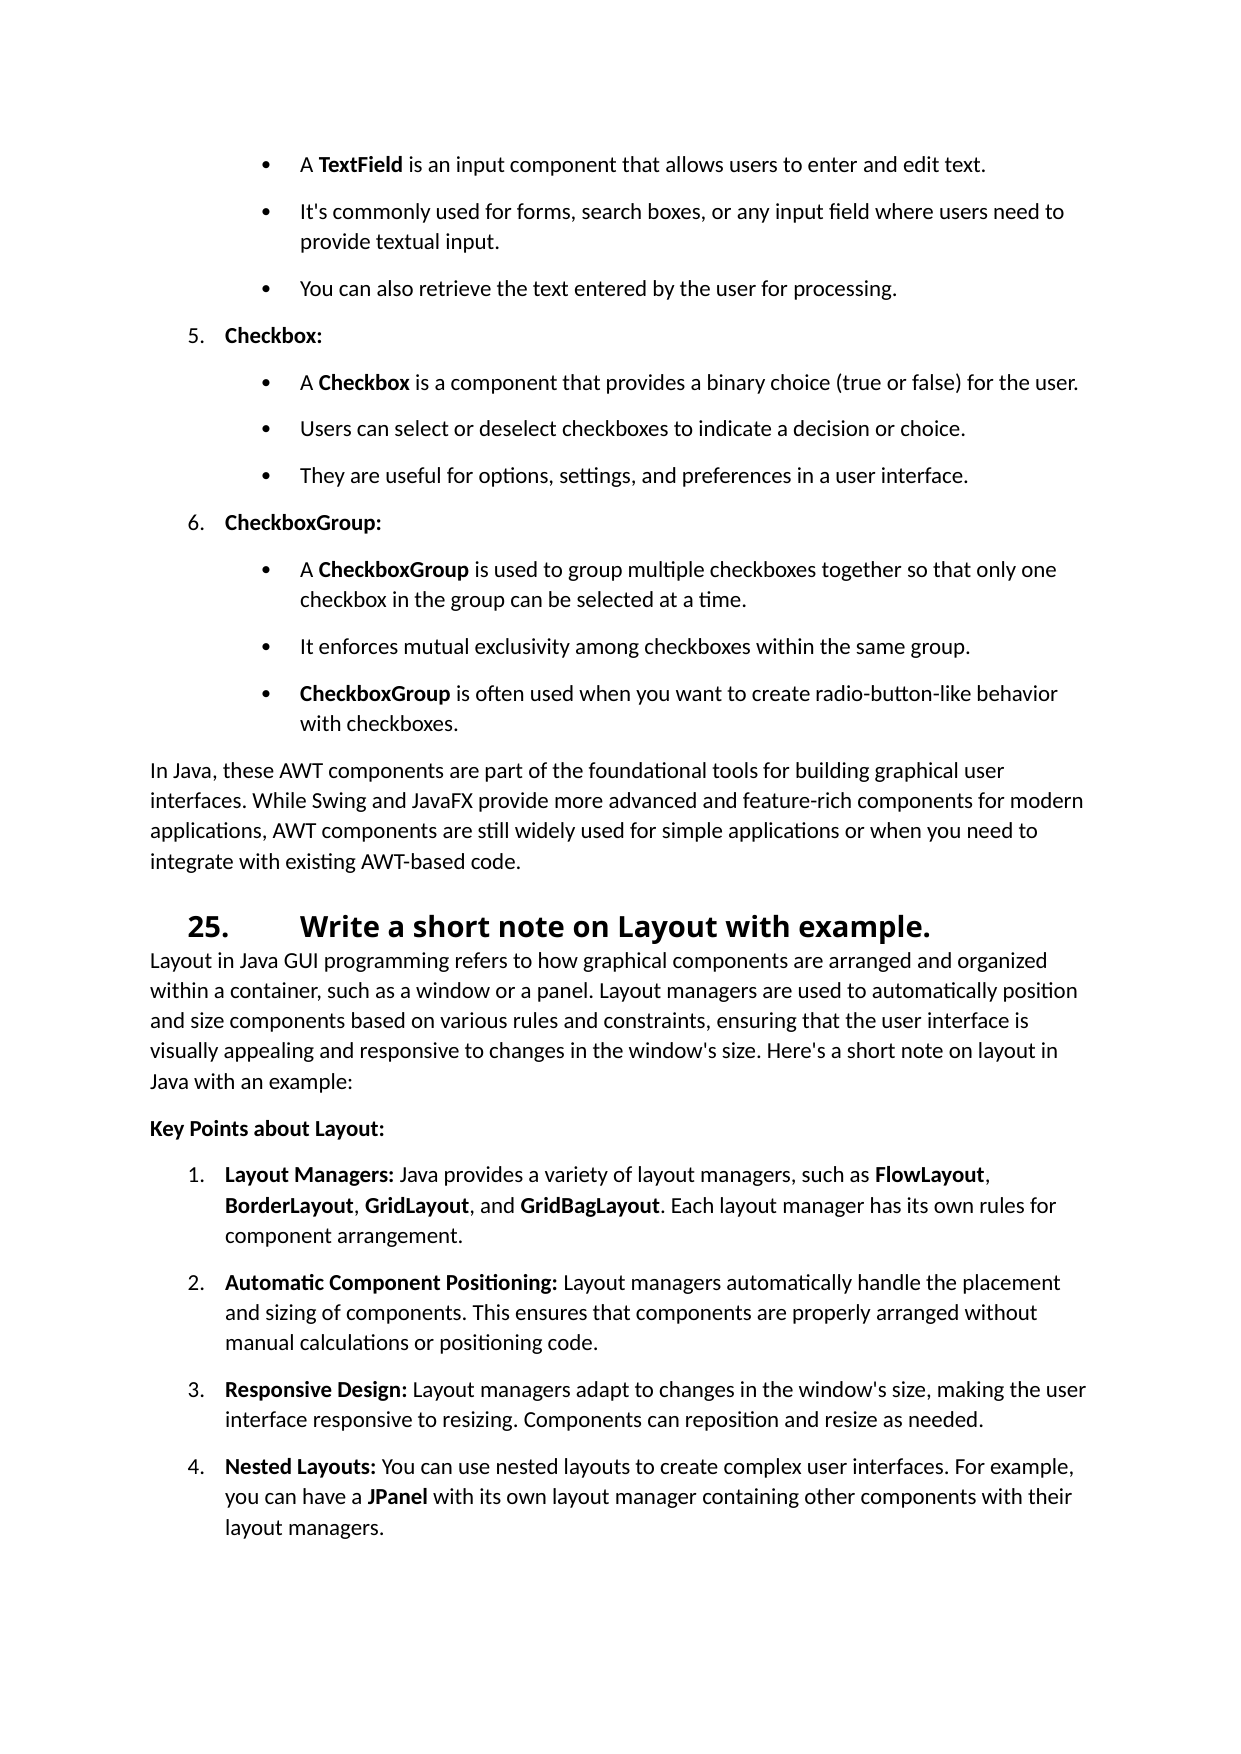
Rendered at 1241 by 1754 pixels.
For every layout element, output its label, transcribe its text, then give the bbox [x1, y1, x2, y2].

list CheckboxGroup: [187, 508, 1090, 536]
subtitle Write a short note on Layout with example. [187, 906, 1090, 946]
list A CheckboxGroup is used to group multiple checkboxes together so that only one checkbox in the group can be selected at a time. [262, 555, 1090, 613]
list A Checkbox is a component that provides a binary choice (true or false) for the user. [262, 368, 1090, 396]
list It enforces mutual exclusivity among checkboxes within the same group. [262, 632, 1090, 660]
list Automatic Component Positioning: Layout managers automatically handle the placement and sizing of components. This ensures that components are properly arranged without manual calculations or positioning code. [187, 1268, 1090, 1356]
list Layout Managers: Java provides a variety of layout managers, such as FlowLayout, BorderLayout, GridLayout, and GridBagLayout. Each layout manager has its own rules for component arrangement. [187, 1161, 1090, 1249]
list You can also retrieve the text entered by the user for processing. [262, 274, 1090, 302]
text In Java, these AWT components are part of the foundational tools for building graphical user interfaces. While Swing and JavaFX provide more advanced and feature-rich components for modern applications, AWT components are still widely used for simple applications or when you need to integrate with existing AWT-based code. [150, 756, 1090, 875]
list They are useful for options, settings, and preferences in a user interface. [262, 461, 1090, 489]
list Users can select or deselect checkboxes to indicate a decision or choice. [262, 414, 1090, 443]
text Key Points about Layout: [150, 1114, 1090, 1142]
text Layout in Java GUI programming refers to how graphical components are arranged and organized within a container, such as a window or a panel. Layout managers are used to automatically position and size components based on various rules and constraints, ensuring that the user interface is visually appealing and responsive to changes in the window's size. Here's a short note on layout in Java with an example: [150, 946, 1090, 1095]
list CheckboxGroup is often used when you want to create radio-button-like behavior with checkboxes. [262, 679, 1090, 737]
list Responsive Design: Layout managers adapt to changes in the window's size, making the user interface responsive to resizing. Components can reposition and resize as needed. [187, 1375, 1090, 1433]
list A TextField is an input component that allows users to enter and edit text. [262, 150, 1090, 178]
list Checkbox: [187, 321, 1090, 349]
list Nested Layouts: You can use nested layouts to create complex user interfaces. For example, you can have a JPanel with its own layout manager containing other components with their layout managers. [187, 1452, 1090, 1541]
list It's commonly used for forms, search boxes, or any input field where users need to provide textual input. [262, 197, 1090, 255]
